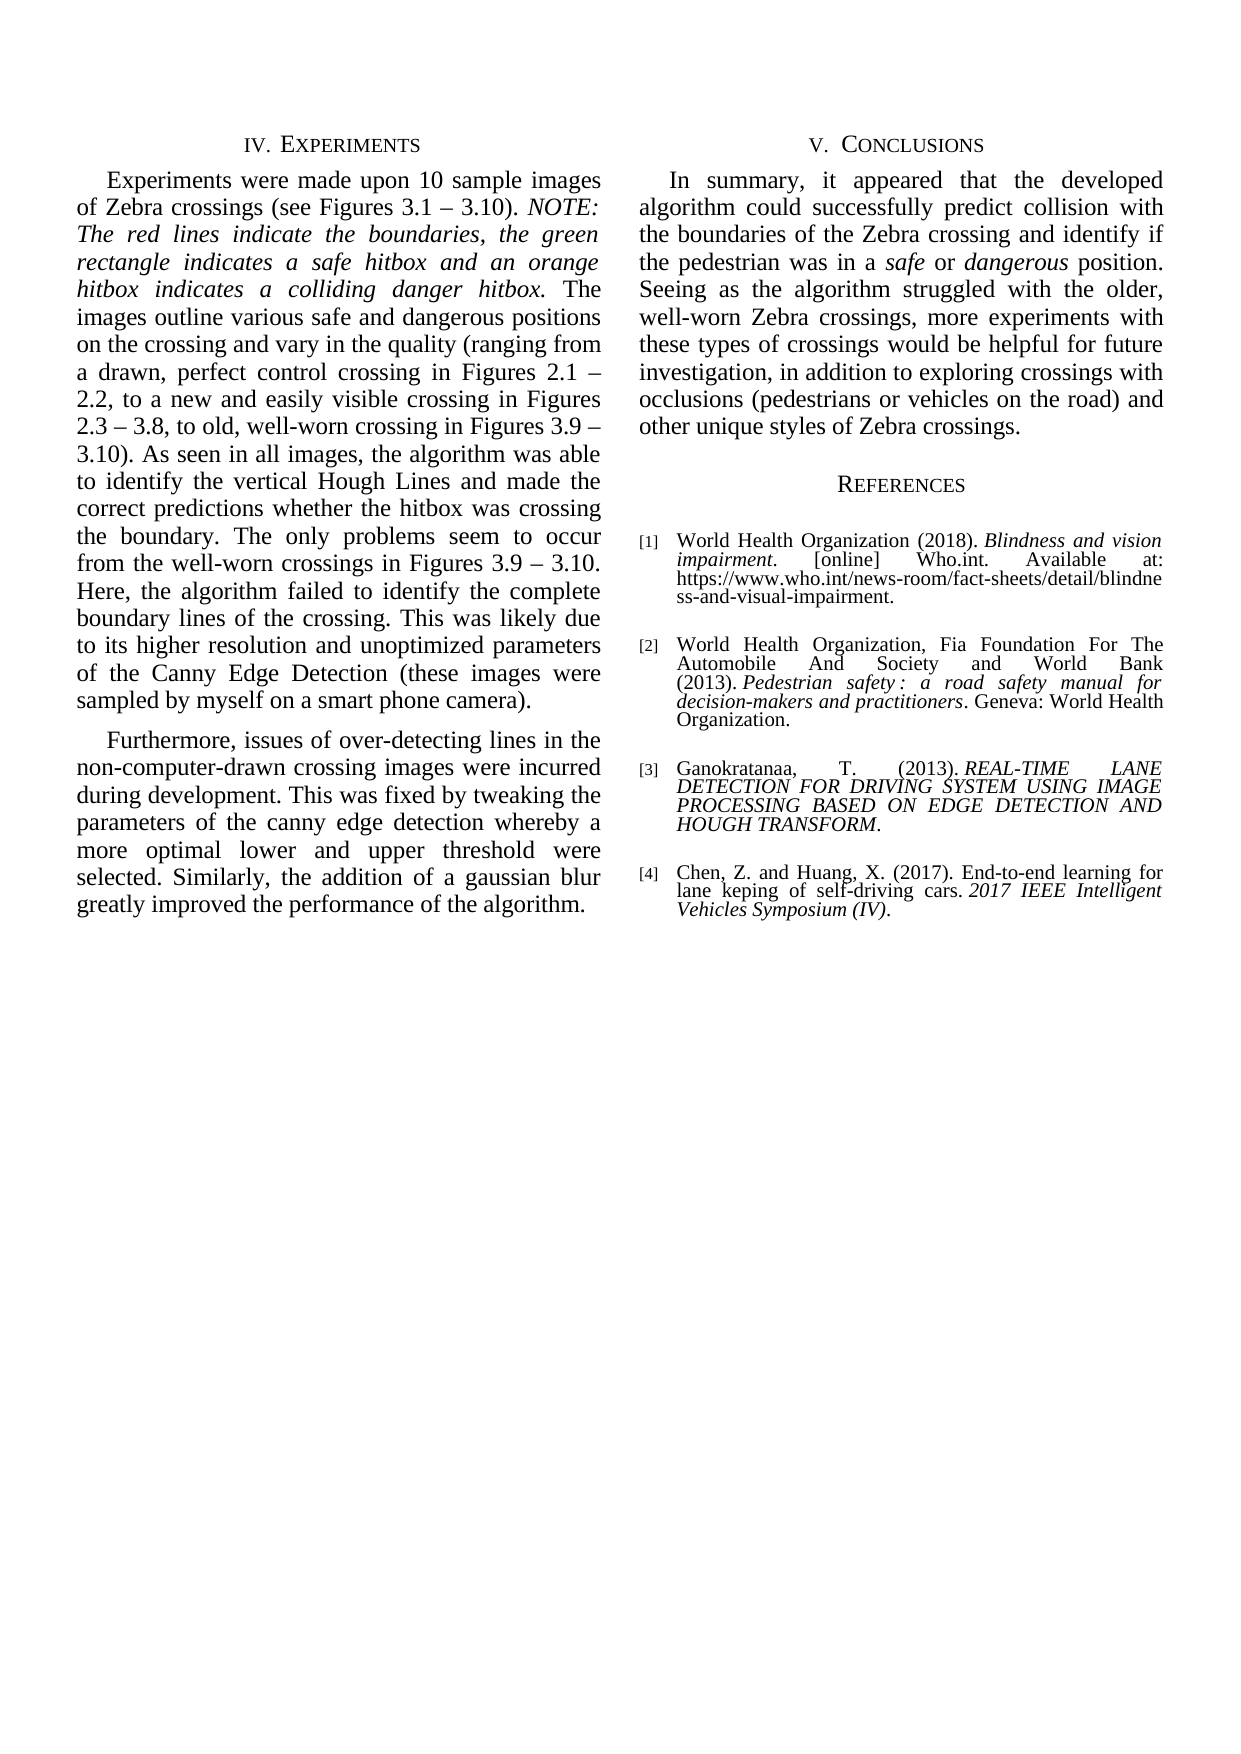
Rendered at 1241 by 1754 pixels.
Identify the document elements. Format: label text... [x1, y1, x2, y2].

text Chen, Z. and Huang, X. (2017). End-to-end learning for lane keping of self-driving cars. 2017 IEEE Intelligent Vehicles Symposium (IV). [639, 864, 1164, 920]
text World Health Organization (2018). Blindness and vision impairment. [online] Who.int. Available at: https://www.who.int/news-room/fact-sheets/detail/blindness-and-visual-impairment. [639, 533, 1164, 608]
subtitle References [639, 469, 1164, 498]
subtitle Conclusions [639, 129, 1164, 158]
subtitle Experiments [76, 129, 601, 158]
text Experiments were made upon 10 sample images of Zebra crossings (see Figures 3.1 – 3.10). NOTE: The red lines indicate the boundaries, the green rectangle indicates a safe hitbox and an orange hitbox indicates a colliding danger hitbox. The images outline various safe and dangerous positions on the crossing and vary in the quality (ranging from a drawn, perfect control crossing in Figures 2.1 – 2.2, to a new and easily visible crossing in Figures 2.3 – 3.8, to old, well-worn crossing in Figures 3.9 – 3.10). As seen in all images, the algorithm was able to identify the vertical Hough Lines and made the correct predictions whether the hitbox was crossing the boundary. The only problems seem to occur from the well-worn crossings in Figures 3.9 – 3.10. Here, the algorithm failed to identify the complete boundary lines of the crossing. This was likely due to its higher resolution and unoptimized parameters of the Canny Edge Detection (these images were sampled by myself on a smart phone camera). [76, 166, 601, 714]
text Ganokratanaa, T. (2013). REAL-TIME LANE DETECTION FOR DRIVING SYSTEM USING IMAGE PROCESSING BASED ON EDGE DETECTION AND HOUGH TRANSFORM. [639, 760, 1164, 835]
text Furthermore, issues of over-detecting lines in the non-computer-drawn crossing images were incurred during development. This was fixed by tweaking the parameters of the canny edge detection whereby a more optimal lower and upper threshold were selected. Similarly, the addition of a gaussian blur greatly improved the performance of the algorithm. [76, 727, 601, 918]
text In summary, it appeared that the developed algorithm could successfully predict collision with the boundaries of the Zebra crossing and identify if the pedestrian was in a safe or dangerous position. Seeing as the algorithm struggled with the older, well-worn Zebra crossings, more experiments with these types of crossings would be helpful for future investigation, in addition to exploring crossings with occlusions (pedestrians or vehicles on the road) and other unique styles of Zebra crossings. [639, 166, 1164, 440]
text World Health Organization, Fia Foundation For The Automobile And Society and World Bank (2013). Pedestrian safety : a road safety manual for decision-makers and practitioners. Geneva: World Health Organization. [639, 637, 1164, 731]
